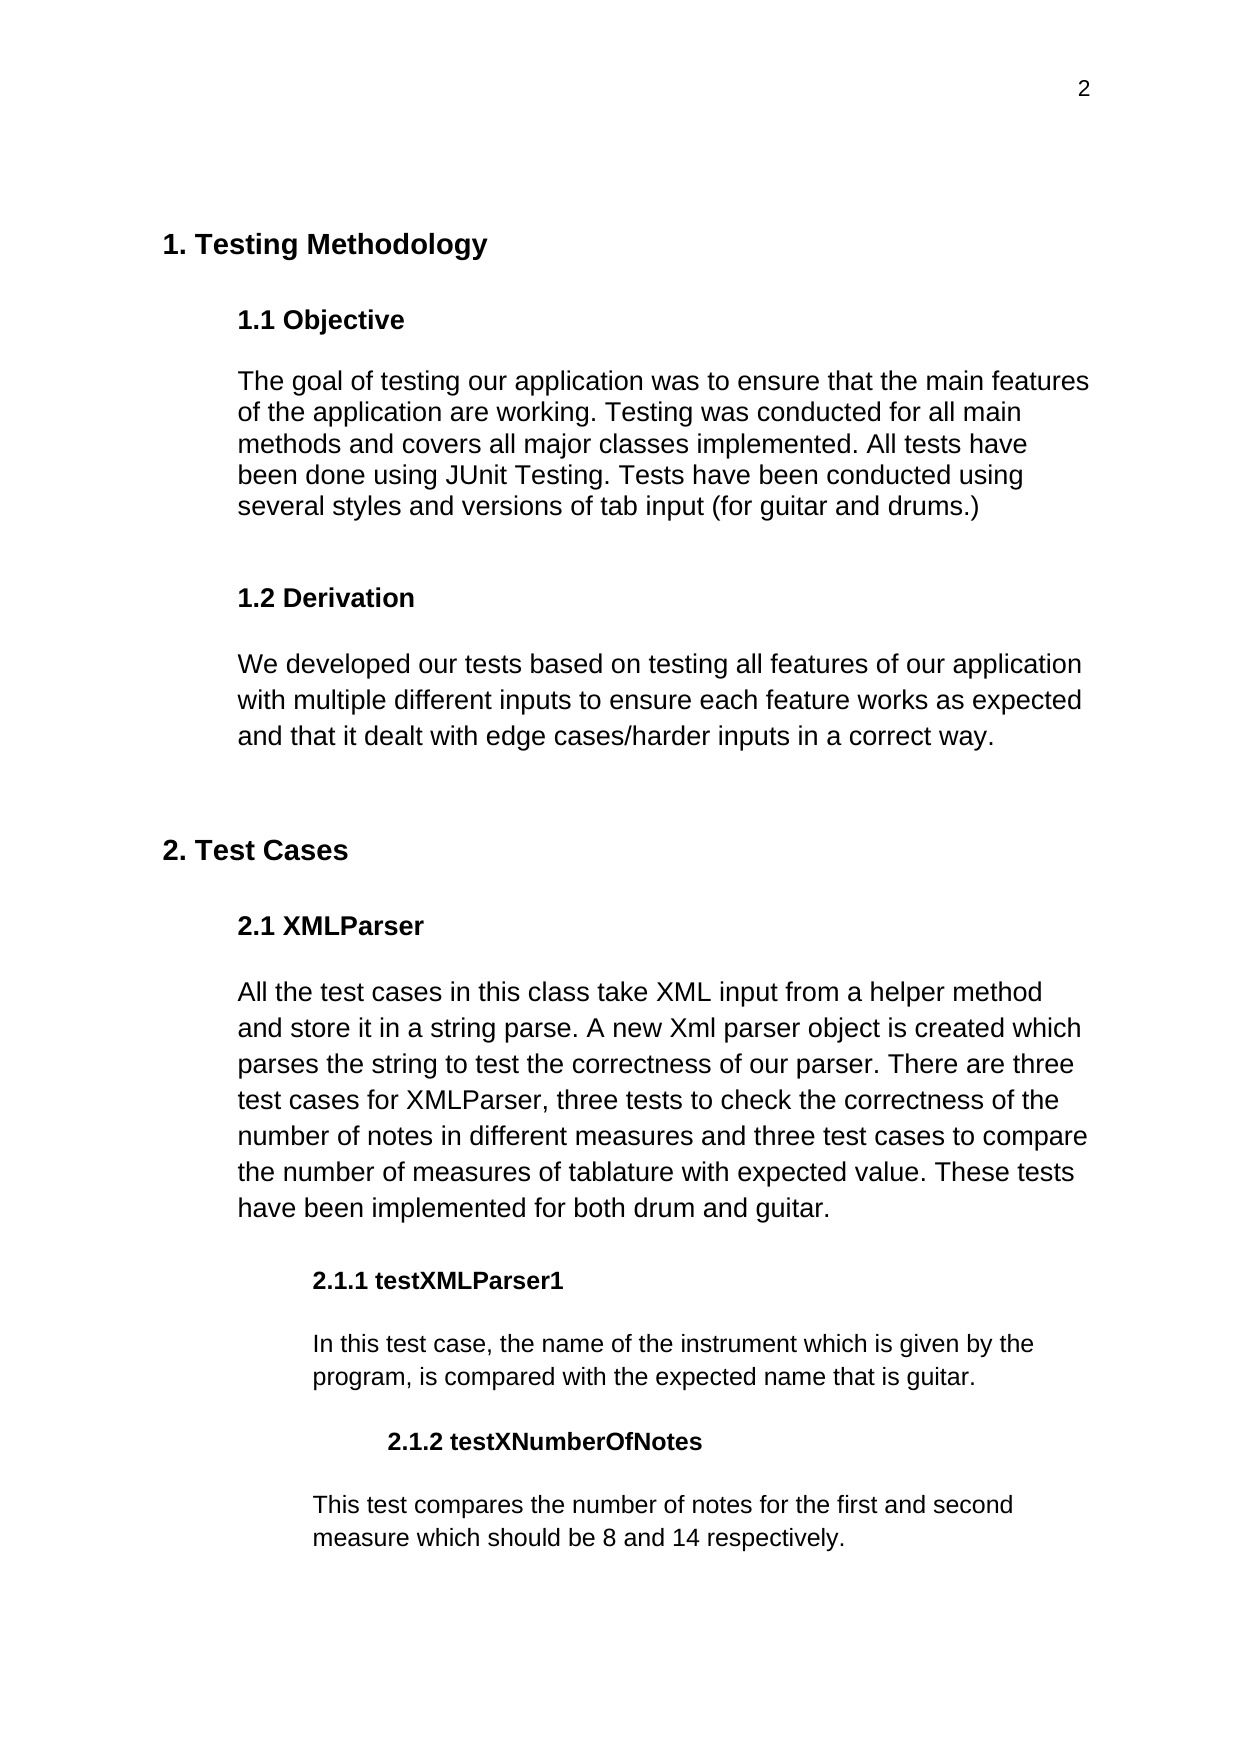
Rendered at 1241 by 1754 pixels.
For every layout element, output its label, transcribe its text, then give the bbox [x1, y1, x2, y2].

text In this test case, the name of the instrument which is given by the program, is compared with the expected name that is guitar. [312, 1329, 1090, 1391]
subtitle 2. Test Cases [162, 833, 1090, 866]
subtitle 2.1.1 testXMLParser1 [237, 1266, 1090, 1295]
subtitle 1. Testing Methodology [162, 227, 1090, 261]
subtitle 1.1 Objective [162, 304, 1090, 335]
subtitle 2.1.2 testXNumberOfNotes [237, 1427, 1090, 1456]
text All the test cases in this class take XML input from a helper method and store it in a string parse. A new Xml parser object is created which parses the string to test the correctness of our parser. There are three test cases for XMLParser, three tests to check the correctness of the number of notes in different measures and three test cases to compare the number of measures of tablature with expected value. These tests have been implemented for both drum and guitar. [237, 976, 1090, 1223]
subtitle 2.1 XMLParser [162, 910, 1090, 941]
subtitle 1.2 Derivation [162, 582, 1090, 613]
text This test compares the number of notes for the first and second measure which should be 8 and 14 respectively. [312, 1490, 1090, 1552]
text The goal of testing our application was to ensure that the main features of the application are working. Testing was conducted for all main methods and covers all major classes implemented. All tests have been done using JUnit Testing. Tests have been conducted using several styles and versions of tab input (for guitar and drums.) [237, 365, 1090, 521]
text We developed our tests based on testing all features of our application with multiple different inputs to ensure each feature works as expected and that it dealt with edge cases/harder inputs in a correct way. [237, 648, 1090, 751]
